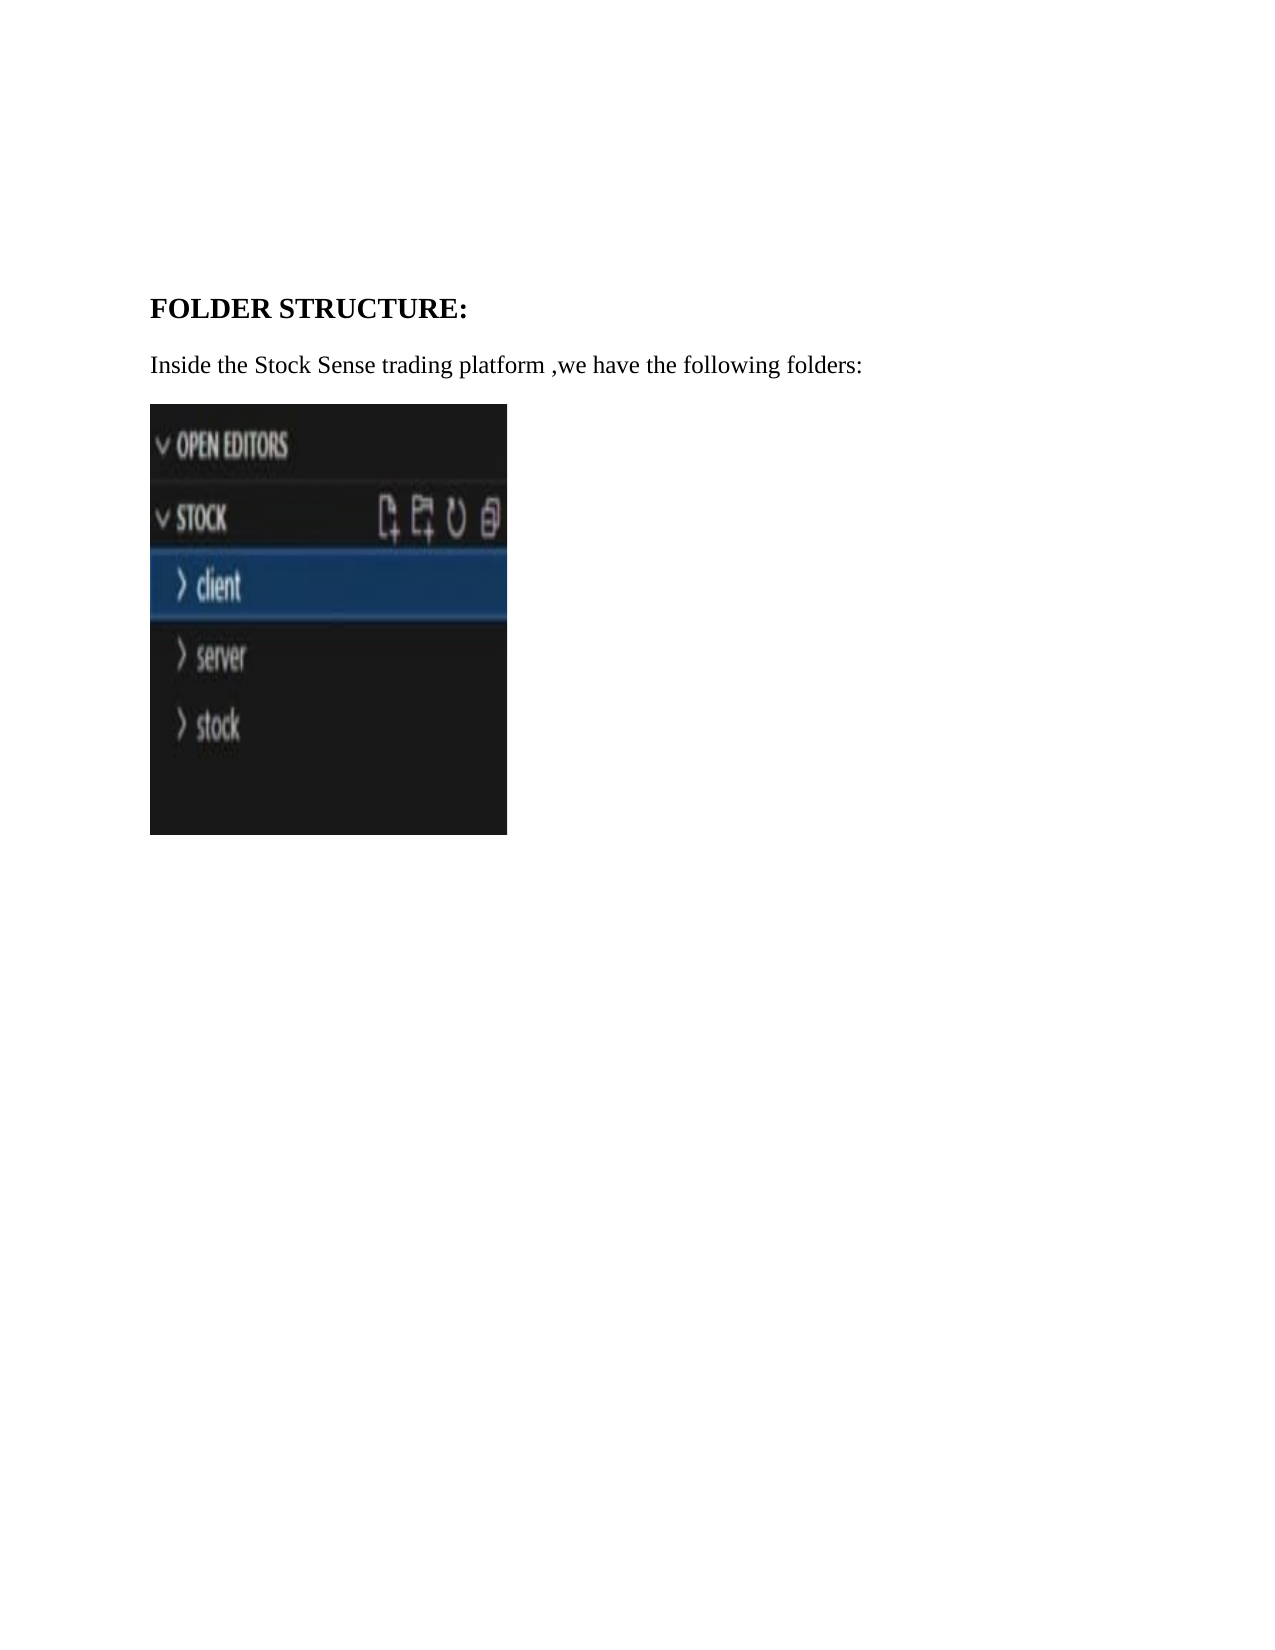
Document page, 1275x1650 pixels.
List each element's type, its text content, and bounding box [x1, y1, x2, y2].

text Inside the Stock Sense trading platform ,we have the following folders: [150, 350, 1125, 379]
picture [150, 404, 508, 835]
text FOLDER STRUCTURE: [150, 291, 1125, 324]
